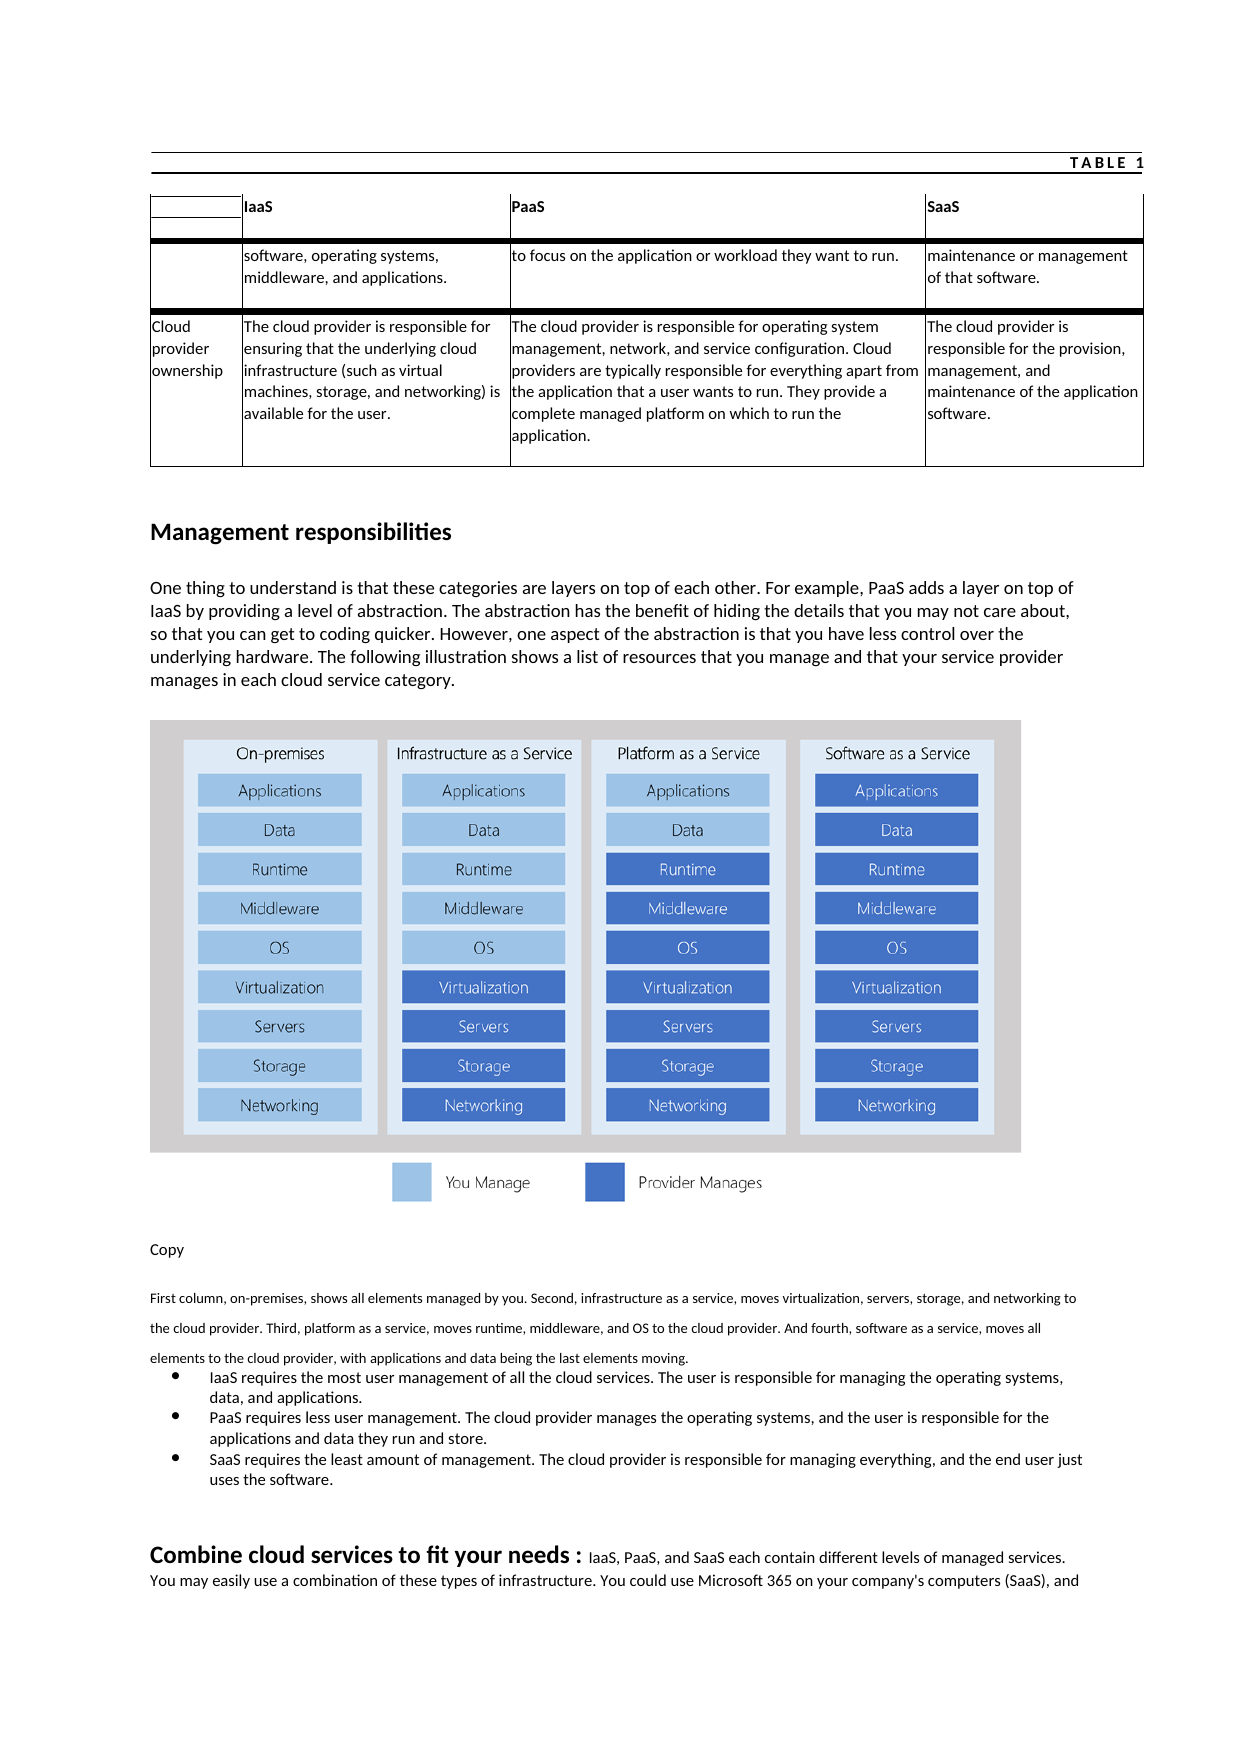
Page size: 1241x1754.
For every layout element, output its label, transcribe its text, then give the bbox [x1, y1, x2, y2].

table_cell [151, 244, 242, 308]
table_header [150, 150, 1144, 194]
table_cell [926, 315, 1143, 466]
text Copy [150, 1239, 1090, 1259]
list IaaS requires the most user management of all the cloud services. The user is responsible for managing the operating systems, data, and applications. [172, 1367, 1090, 1408]
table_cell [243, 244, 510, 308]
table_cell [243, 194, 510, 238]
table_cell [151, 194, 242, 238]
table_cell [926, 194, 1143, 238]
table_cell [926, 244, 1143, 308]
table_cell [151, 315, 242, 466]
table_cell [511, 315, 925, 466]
subtitle Management responsibilities [150, 517, 1090, 547]
text One thing to understand is that these categories are layers on top of each other. For example, PaaS adds a layer on top of IaaS by providing a level of abstraction. The abstraction has the benefit of hiding the details that you may not care about, so that you can get to coding quicker. However, one aspect of the abstraction is that you have less control over the underlying hardware. The following illustration shows a list of resources that you manage and that your service provider manages in each cloud service category. [150, 576, 1090, 691]
list PaaS requires less user management. The cloud provider manages the operating systems, and the user is responsible for the applications and data they run and store. [172, 1408, 1090, 1449]
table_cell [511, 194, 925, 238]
text First column, on-premises, shows all elements managed by you. Second, infrastructure as a service, moves virtualization, servers, storage, and networking to the cloud provider. Third, platform as a service, moves runtime, middleware, and OS to the cloud provider. And fourth, software as a service, moves all elements to the cloud provider, with applications and data being the last elements moving. [150, 1278, 1090, 1367]
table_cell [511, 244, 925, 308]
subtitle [150, 1540, 1090, 1591]
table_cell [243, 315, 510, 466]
picture [150, 720, 1022, 1211]
list SaaS requires the least amount of management. The cloud provider is responsible for managing everything, and the end user just uses the software. [172, 1449, 1090, 1490]
